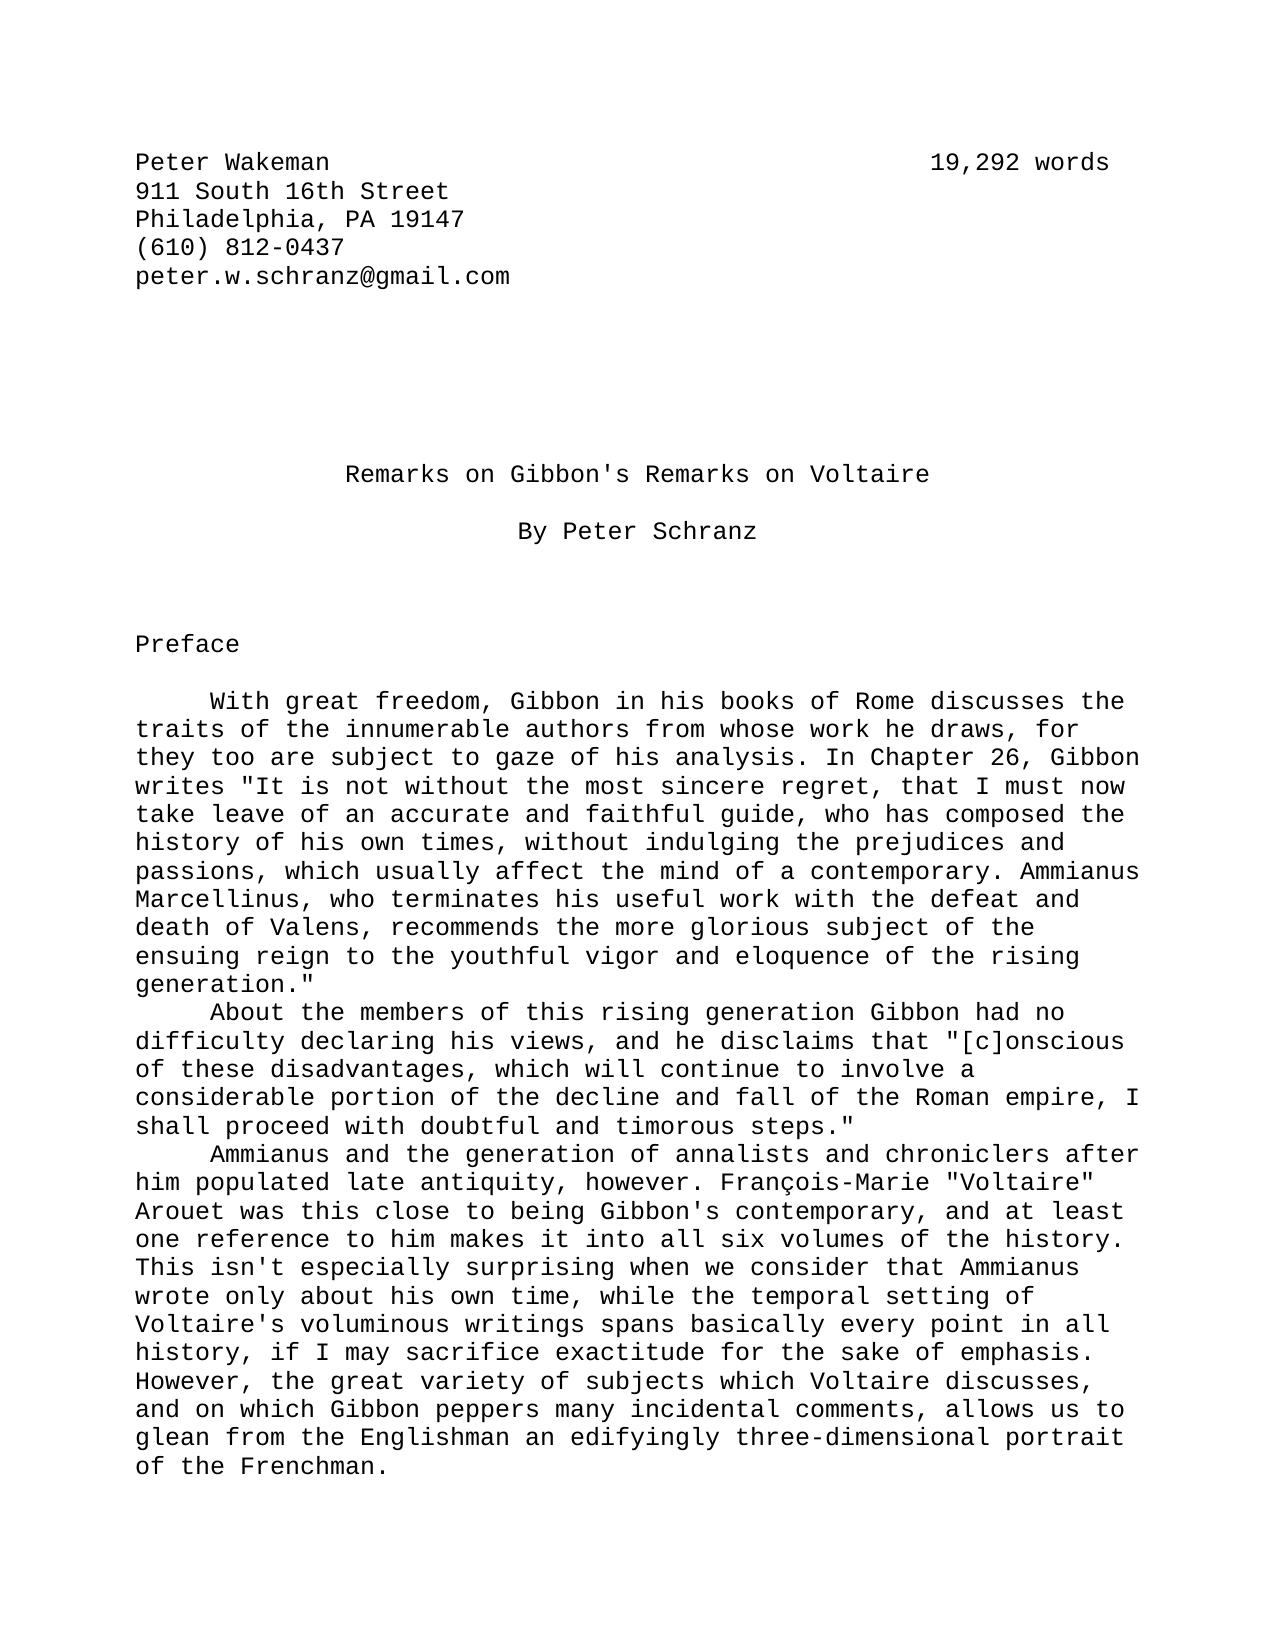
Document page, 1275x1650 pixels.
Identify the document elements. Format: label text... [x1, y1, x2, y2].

text peter.w.schranz@gmail.com [135, 263, 1140, 292]
text With great freedom, Gibbon in his books of discusses the traits of the innumerable authors from whose work he draws, for they too are subject to gaze of his analysis. In Chapter 26, Gibbon writes "It is not without the most sincere regret, that I must now take leave of an accurate and faithful guide, who has composed the history of his own times, without indulging the prejudices and passions, which usually affect the mind of a contemporary. Ammianus Marcellinus, who terminates his useful work with the defeat and death of Valens, recommends the more glorious subject of the ensuing reign to the youthful vigor and eloquence of the rising generation." [135, 688, 1140, 1000]
text Preface [135, 632, 1140, 660]
text About the members of this rising generation Gibbon had no difficulty declaring his views, and he disclaims that "[c]onscious of these disadvantages, which will continue to involve a considerable portion of the decline and fall of the , I shall proceed with doubtful and timorous steps." [135, 1000, 1140, 1142]
text (610) 812-0437 [135, 235, 1140, 263]
text By Peter Schranz [135, 518, 1140, 547]
text Remarks on Gibbon's Remarks on Voltaire [135, 462, 1140, 490]
text Ammianus and the generation of annalists and chroniclers after him populated late antiquity, however. François-Marie "Voltaire" Arouet was this close to being Gibbon's contemporary, and at least one reference to him makes it into all six volumes of the history. This isn't especially surprising when we consider that Ammianus wrote only about his own time, while the temporal setting of Voltaire's voluminous writings spans basically every point in all history, if I may sacrifice exactitude for the sake of emphasis. However, the great variety of subjects which Voltaire discusses, and on which Gibbon peppers many incidental comments, allows us to glean from the Englishman an edifyingly three-dimensional portrait of the Frenchman. [135, 1142, 1140, 1482]
text Peter Wakeman 19,292 words [135, 150, 1140, 178]
